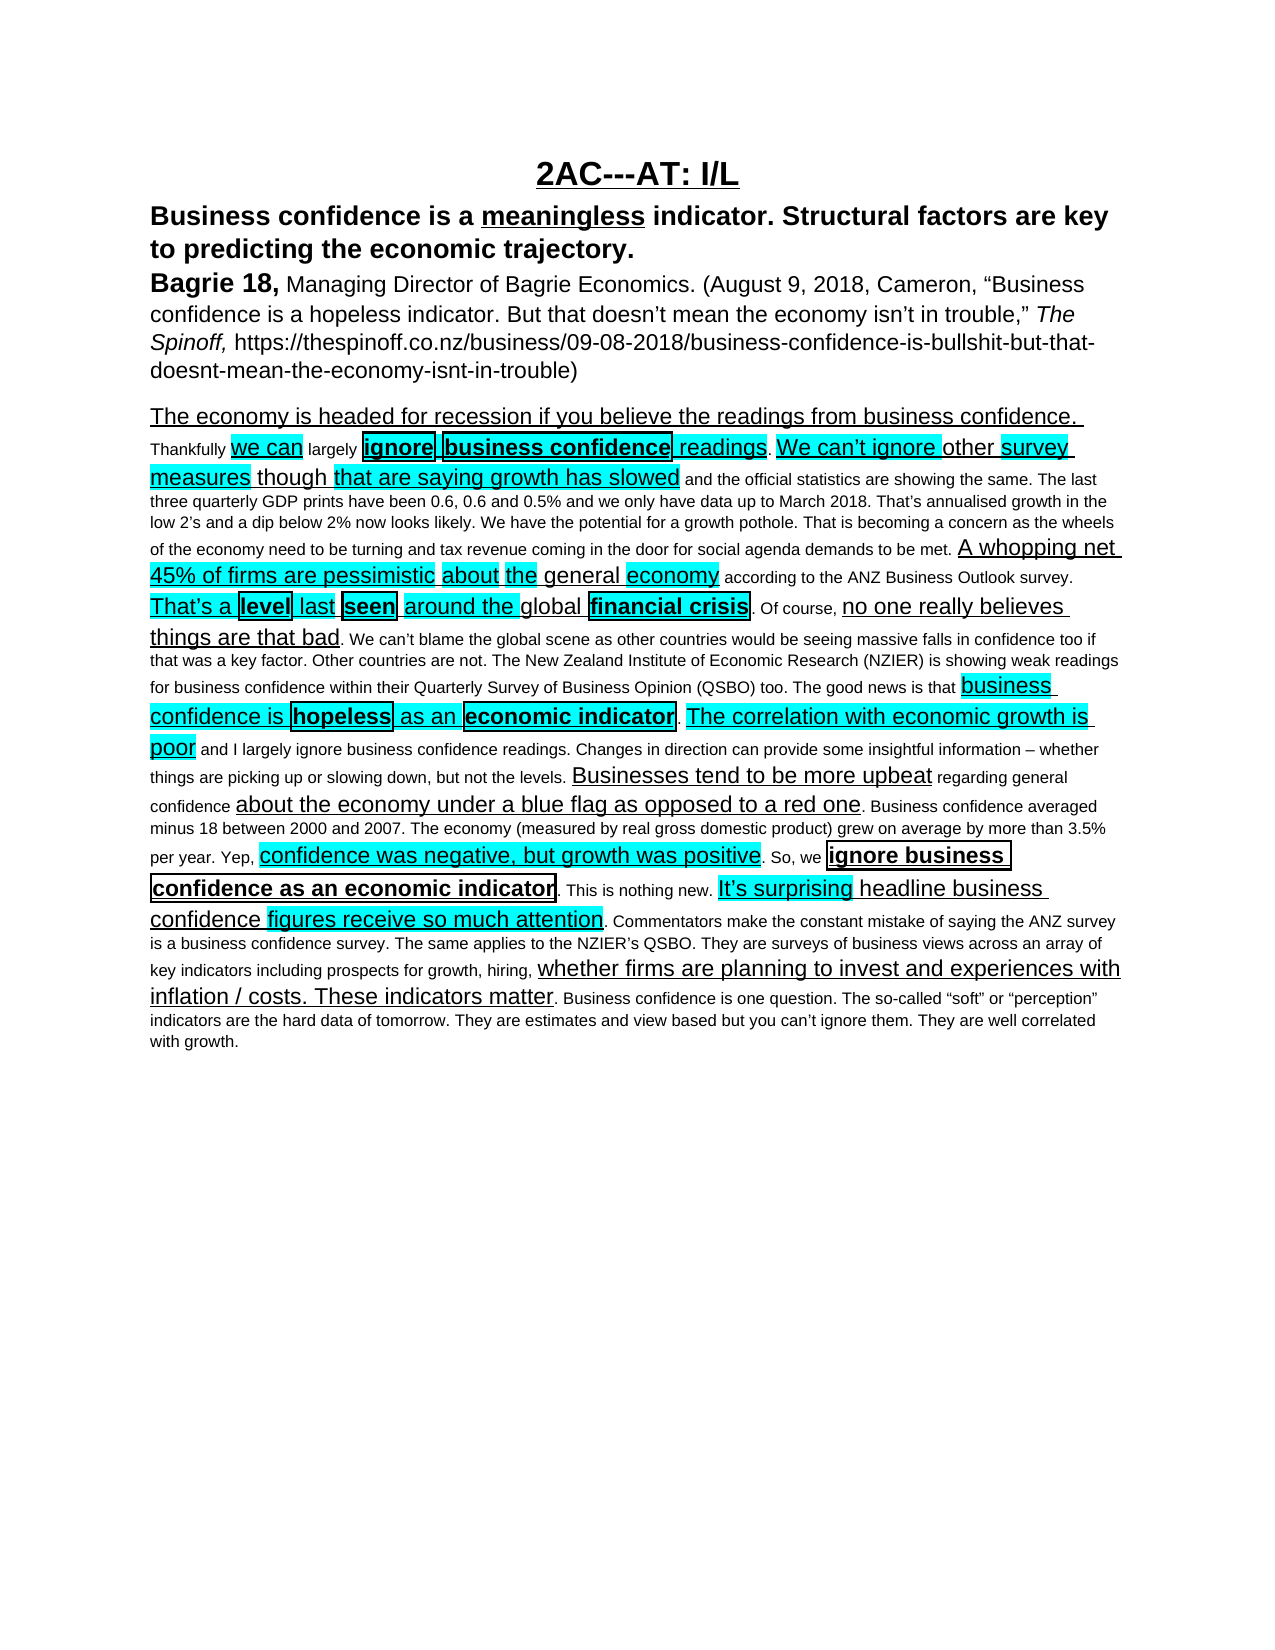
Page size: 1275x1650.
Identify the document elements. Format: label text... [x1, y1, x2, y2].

subtitle Business confidence is a meaningless indicator. Structural factors are key to predicting the economic trajectory. [150, 200, 1125, 265]
subtitle 2AC---AT: I/L [150, 154, 1125, 193]
text The economy is headed for recession if you believe the readings from business confidence. Thankfully we can largely ignore business confidence readings. We can’t ignore other survey measures though that are saying growth has slowed and the official statistics are showing the same. The last three quarterly GDP prints have been 0.6, 0.6 and 0.5% and we only have data up to March 2018. That’s annualised growth in the low 2’s and a dip below 2% now looks likely. We have the potential for a growth pothole. That is becoming a concern as the wheels of the economy need to be turning and tax revenue coming in the door for social agenda demands to be met. A whopping net 45% of firms are pessimistic about the general economy according to the ANZ Business Outlook survey. That’s a level last seen around the global financial crisis. Of course, no one really believes things are that bad. We can’t blame the global scene as other countries would be seeing massive falls in confidence too if that was a key factor. Other countries are not. The New Zealand Institute of Economic Research (NZIER) is showing weak readings for business confidence within their Quarterly Survey of Business Opinion (QSBO) too. The good news is that business confidence is hopeless as an economic indicator. The correlation with economic growth is poor and I largely ignore business confidence readings. Changes in direction can provide some insightful information – whether things are picking up or slowing down, but not the levels. Businesses tend to be more upbeat regarding general confidence about the economy under a blue flag as opposed to a red one. Business confidence averaged minus 18 between 2000 and 2007. The economy (measured by real gross domestic product) grew on average by more than 3.5% per year. Yep, confidence was negative, but growth was positive. So, we ignore business confidence as an economic indicator. This is nothing new. It’s surprising headline business confidence figures receive so much attention. Commentators make the constant mistake of saying the ANZ survey is a business confidence survey. The same applies to the NZIER’s QSBO. They are surveys of business views across an array of key indicators including prospects for growth, hiring, whether firms are planning to invest and experiences with inflation / costs. These indicators matter. Business confidence is one question. The so-called “soft” or “perception” indicators are the hard data of tomorrow. They are estimates and view based but you can’t ignore them. They are well correlated with growth. [150, 403, 1125, 1051]
text Bagrie 18, Managing Director of Bagrie Economics. (August 9, 2018, Cameron, “Business confidence is a hopeless indicator. But that doesn’t mean the economy isn’t in trouble,” The Spinoff, https://thespinoff.co.nz/business/09-08-2018/business-confidence-is-bullshit-but-that-doesnt-mean-the-economy-isnt-in-trouble) [150, 267, 1125, 384]
